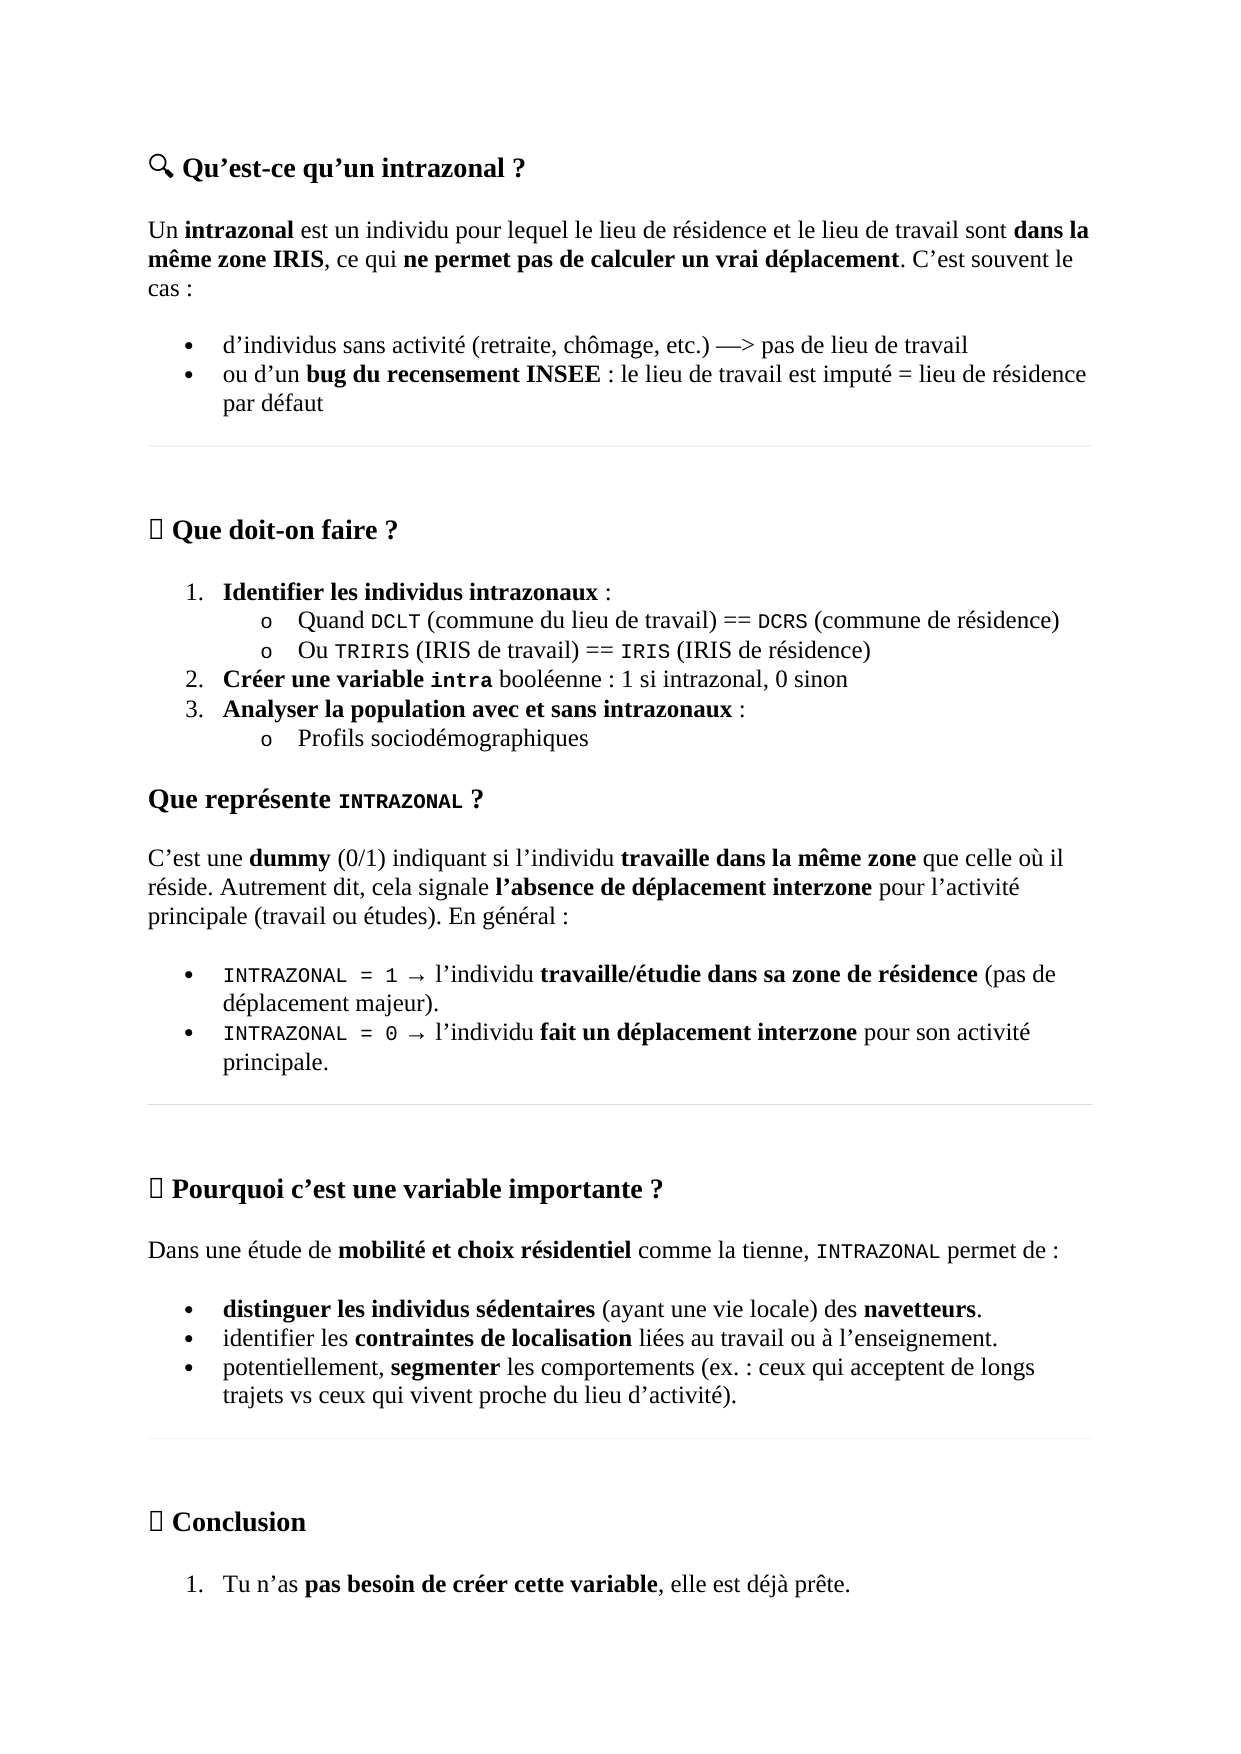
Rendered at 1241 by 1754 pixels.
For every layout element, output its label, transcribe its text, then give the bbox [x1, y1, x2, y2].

list INTRAZONAL = 0 → l’individu fait un déplacement interzone pour son activité principale. [185, 1017, 1093, 1076]
text 🔍 Qu’est-ce qu’un intrazonal ? [148, 148, 1093, 186]
list Tu n’as pas besoin de créer cette variable, elle est déjà prête. [185, 1569, 1093, 1598]
text Que représente INTRAZONAL ? [148, 782, 1093, 814]
list ou d’un bug du recensement INSEE : le lieu de travail est imputé = lieu de résidence par défaut [185, 359, 1093, 417]
list potentiellement, segmenter les comportements (ex. : ceux qui acceptent de longs trajets vs ceux qui vivent proche du lieu d’activité). [185, 1352, 1093, 1409]
list Ou TRIRIS (IRIS de travail) == IRIS (IRIS de résidence) [260, 635, 1093, 664]
text C’est une dummy (0/1) indiquant si l’individu travaille dans la même zone que celle où il réside. Autrement dit, cela signale l’absence de déplacement interzone pour l’activité principale (travail ou études). En général : [148, 843, 1093, 930]
text Un intrazonal est un individu pour lequel le lieu de résidence et le lieu de travail sont dans la même zone IRIS, ce qui ne permet pas de calculer un vrai déplacement. C’est souvent le cas : [148, 215, 1093, 301]
list Profils sociodémographiques [260, 723, 1093, 752]
list Analyser la population avec et sans intrazonaux : [185, 694, 1093, 723]
list distinguer les individus sédentaires (ayant une vie locale) des navetteurs. [185, 1294, 1093, 1323]
list Identifier les individus intrazonaux : [185, 577, 1093, 605]
text Dans une étude de mobilité et choix résidentiel comme la tienne, INTRAZONAL permet de : [148, 1235, 1093, 1265]
text ✅ Conclusion [148, 1502, 1093, 1540]
text 🔎 Pourquoi c’est une variable importante ? [148, 1168, 1093, 1206]
list INTRAZONAL = 1 → l’individu travaille/étudie dans sa zone de résidence (pas de déplacement majeur). [185, 959, 1093, 1017]
list Quand DCLT (commune du lieu de travail) == DCRS (commune de résidence) [260, 605, 1093, 635]
list d’individus sans activité (retraite, chômage, etc.) —> pas de lieu de travail [185, 331, 1093, 359]
text ✅ Que doit-on faire ? [148, 509, 1093, 547]
list identifier les contraintes de localisation liées au travail ou à l’enseignement. [185, 1323, 1093, 1352]
list Créer une variable intra booléenne : 1 si intrazonal, 0 sinon [185, 664, 1093, 694]
